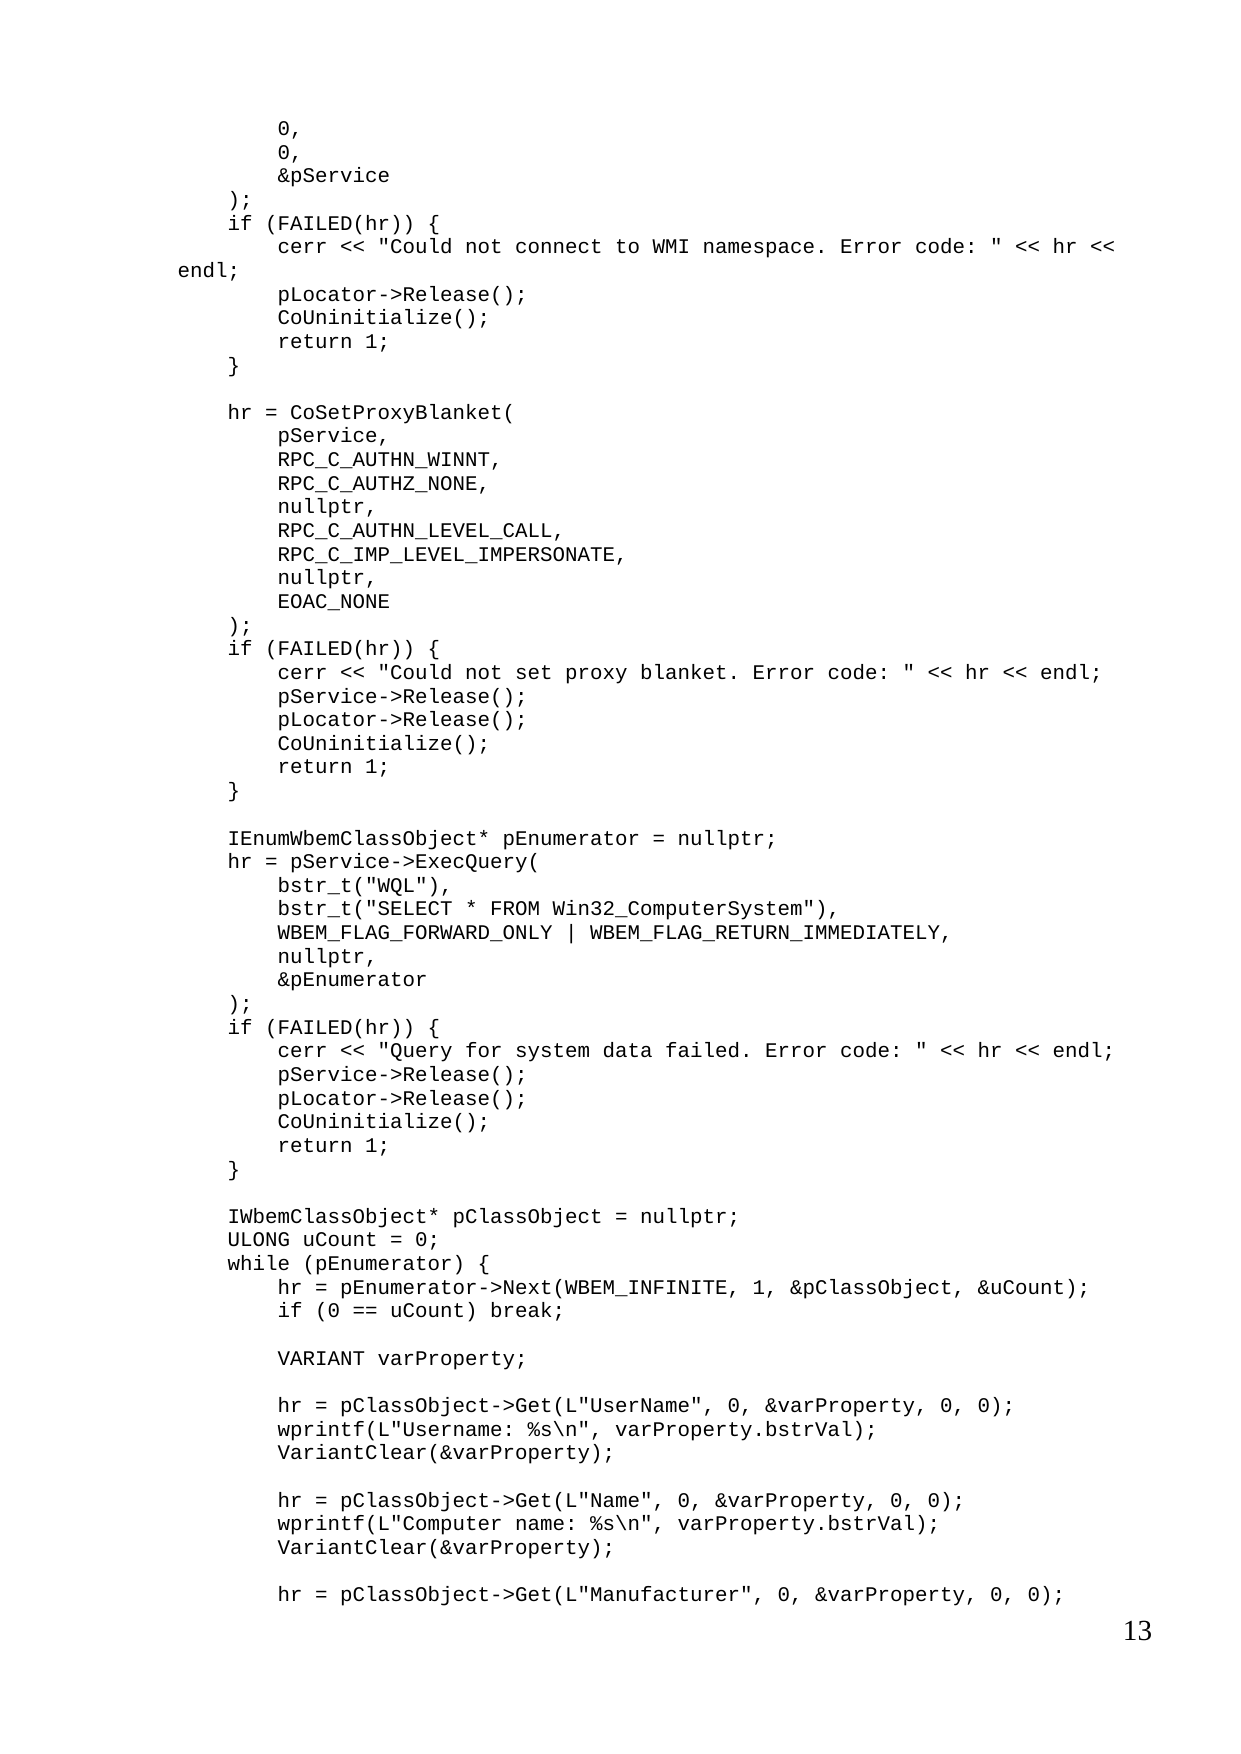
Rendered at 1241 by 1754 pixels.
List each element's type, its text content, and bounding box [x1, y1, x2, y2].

text ); [177, 615, 1152, 638]
text pLocator->Release(); [177, 709, 1152, 733]
text VariantClear(&varProperty); [177, 1442, 1152, 1466]
text return 1; [177, 331, 1152, 354]
text pService->Release(); [177, 1064, 1152, 1088]
text EOAC_NONE [177, 591, 1152, 615]
text hr = pClassObject->Get(L"Name", 0, &varProperty, 0, 0); [177, 1489, 1152, 1513]
text nullptr, [177, 567, 1152, 591]
text ); [177, 993, 1152, 1017]
text hr = pClassObject->Get(L"UserName", 0, &varProperty, 0, 0); [177, 1395, 1152, 1419]
text RPC_C_AUTHZ_NONE, [177, 473, 1152, 496]
text CoUninitialize(); [177, 1111, 1152, 1135]
text VariantClear(&varProperty); [177, 1537, 1152, 1561]
text WBEM_FLAG_FORWARD_ONLY | WBEM_FLAG_RETURN_IMMEDIATELY, [177, 922, 1152, 946]
text } [177, 1158, 1152, 1182]
text if (FAILED(hr)) { [177, 638, 1152, 662]
text if (FAILED(hr)) { [177, 213, 1152, 236]
text cerr << "Could not set proxy blanket. Error code: " << hr << endl; [177, 662, 1152, 686]
text bstr_t("SELECT * FROM Win32_ComputerSystem"), [177, 898, 1152, 922]
text return 1; [177, 1135, 1152, 1158]
text } [177, 354, 1152, 378]
text CoUninitialize(); [177, 307, 1152, 331]
text hr = CoSetProxyBlanket( [177, 402, 1152, 426]
text IEnumWbemClassObject* pEnumerator = nullptr; [177, 827, 1152, 851]
text 0, [177, 142, 1152, 165]
text pLocator->Release(); [177, 284, 1152, 307]
text VARIANT varProperty; [177, 1348, 1152, 1371]
text if (FAILED(hr)) { [177, 1017, 1152, 1040]
text return 1; [177, 757, 1152, 780]
text &pService [177, 165, 1152, 189]
text 0, [177, 118, 1152, 142]
text hr = pEnumerator->Next(WBEM_INFINITE, 1, &pClassObject, &uCount); [177, 1277, 1152, 1300]
text ULONG uCount = 0; [177, 1229, 1152, 1253]
text RPC_C_IMP_LEVEL_IMPERSONATE, [177, 544, 1152, 567]
text hr = pClassObject->Get(L"Manufacturer", 0, &varProperty, 0, 0); [177, 1584, 1152, 1608]
text pService->Release(); [177, 686, 1152, 709]
text CoUninitialize(); [177, 733, 1152, 757]
text bstr_t("WQL"), [177, 875, 1152, 898]
text wprintf(L"Username: %s\n", varProperty.bstrVal); [177, 1419, 1152, 1442]
text cerr << "Could not connect to WMI namespace. Error code: " << hr << endl; [177, 236, 1152, 284]
text nullptr, [177, 946, 1152, 969]
text RPC_C_AUTHN_WINNT, [177, 449, 1152, 473]
text if (0 == uCount) break; [177, 1300, 1152, 1324]
text nullptr, [177, 496, 1152, 520]
text cerr << "Query for system data failed. Error code: " << hr << endl; [177, 1040, 1152, 1064]
text } [177, 780, 1152, 804]
text pLocator->Release(); [177, 1088, 1152, 1111]
text ); [177, 189, 1152, 213]
text while (pEnumerator) { [177, 1253, 1152, 1277]
text wprintf(L"Computer name: %s\n", varProperty.bstrVal); [177, 1513, 1152, 1537]
text hr = pService->ExecQuery( [177, 851, 1152, 875]
text RPC_C_AUTHN_LEVEL_CALL, [177, 520, 1152, 544]
text IWbemClassObject* pClassObject = nullptr; [177, 1206, 1152, 1229]
text &pEnumerator [177, 969, 1152, 993]
text pService, [177, 426, 1152, 449]
